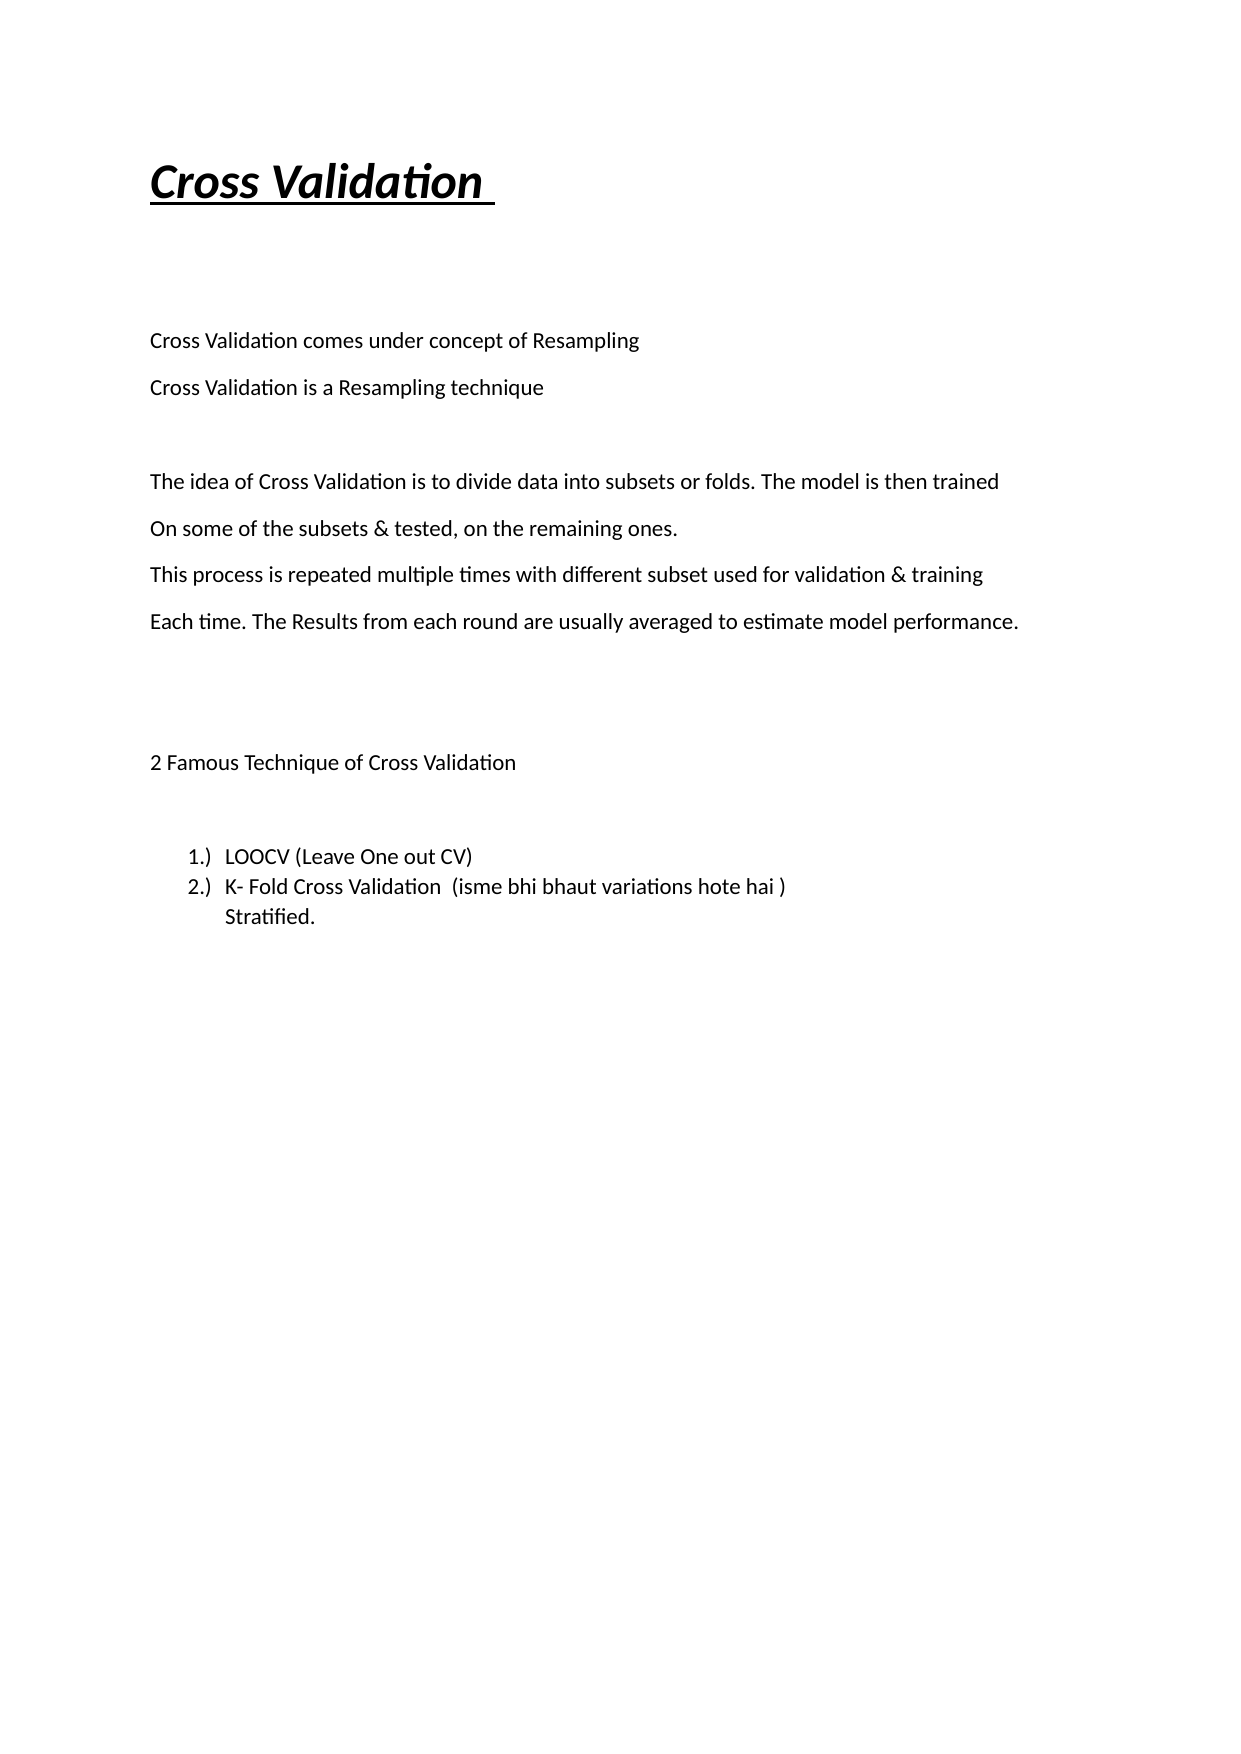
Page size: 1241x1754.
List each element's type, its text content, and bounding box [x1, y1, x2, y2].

text Cross Validation is a Resampling technique [150, 373, 1090, 401]
text On some of the subsets & tested, on the remaining ones. [150, 514, 1090, 542]
text The idea of Cross Validation is to divide data into subsets or folds. The model is then trained [150, 467, 1090, 495]
list K- Fold Cross Validation (isme bhi bhaut variations hote hai ) [187, 872, 1090, 900]
text Cross Validation comes under concept of Resampling [150, 326, 1090, 354]
text Each time. The Results from each round are usually averaged to estimate model performance. [150, 607, 1090, 636]
list LOOCV (Leave One out CV) [187, 842, 1090, 870]
text Cross Validation [150, 150, 1090, 211]
list Stratified. [225, 902, 1090, 930]
text This process is repeated multiple times with different subset used for validation & training [150, 561, 1090, 589]
text 2 Famous Technique of Cross Validation [150, 748, 1090, 776]
